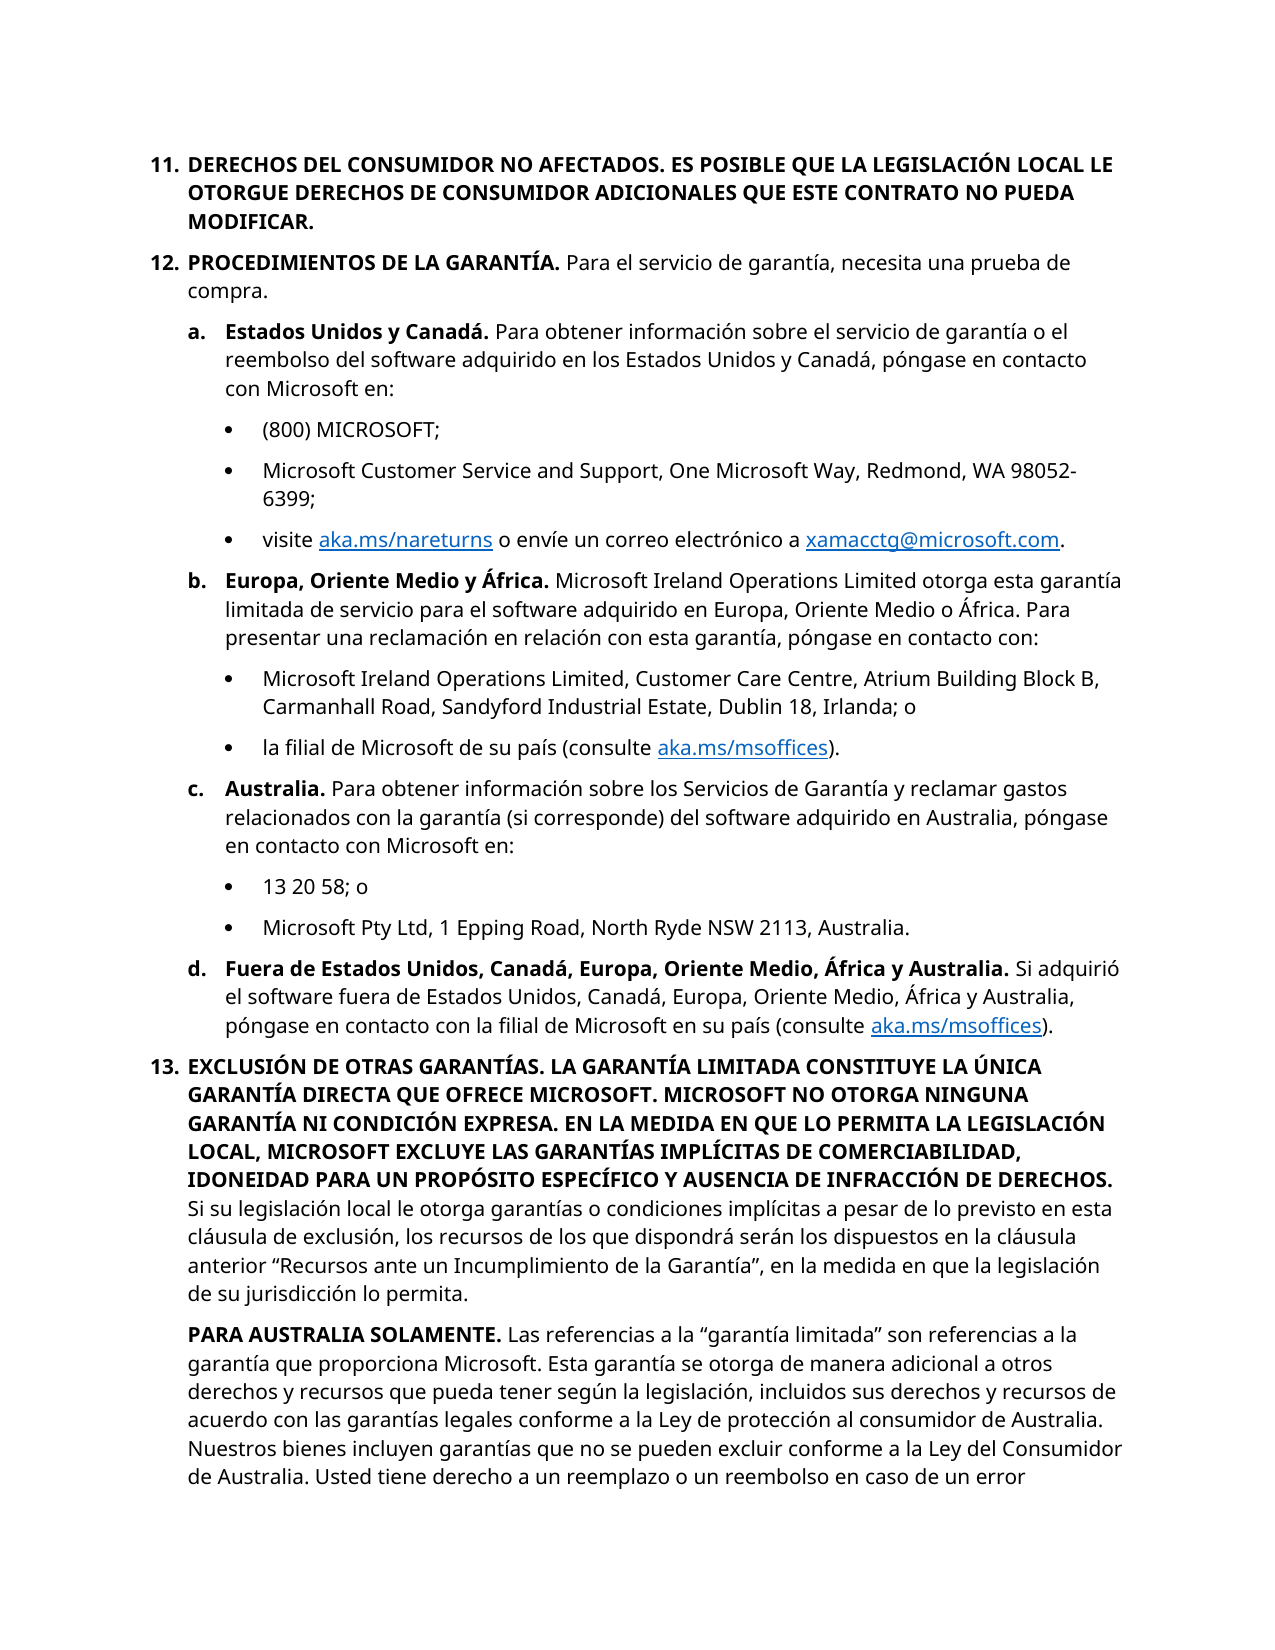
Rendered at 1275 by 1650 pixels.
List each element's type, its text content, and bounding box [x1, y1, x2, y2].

list (800) MICROSOFT; [225, 415, 1125, 443]
list EXCLUSIÓN DE OTRAS GARANTÍAS. LA GARANTÍA LIMITADA CONSTITUYE LA ÚNICA GARANTÍA DIRECTA QUE OFRECE MICROSOFT. MICROSOFT NO OTORGA NINGUNA GARANTÍA NI CONDICIÓN EXPRESA. EN LA MEDIDA EN QUE LO PERMITA LA LEGISLACIÓN LOCAL, MICROSOFT EXCLUYE LAS GARANTÍAS IMPLÍCITAS DE COMERCIABILIDAD, IDONEIDAD PARA UN PROPÓSITO ESPECÍFICO Y AUSENCIA DE INFRACCIÓN DE DERECHOS. Si su legislación local le otorga garantías o condiciones implícitas a pesar de lo previsto en esta cláusula de exclusión, los recursos de los que dispondrá serán los dispuestos en la cláusula anterior “Recursos ante un Incumplimiento de la Garantía”, en la medida en que la legislación de su jurisdicción lo permita. [150, 1052, 1125, 1308]
list Australia. Para obtener información sobre los Servicios de Garantía y reclamar gastos relacionados con la garantía (si corresponde) del software adquirido en Australia, póngase en contacto con Microsoft en: [187, 774, 1125, 860]
list Estados Unidos y Canadá. Para obtener información sobre el servicio de garantía o el reembolso del software adquirido en los Estados Unidos y Canadá, póngase en contacto con Microsoft en: [187, 317, 1125, 402]
list DERECHOS DEL CONSUMIDOR NO AFECTADOS. ES POSIBLE QUE LA LEGISLACIÓN LOCAL LE OTORGUE DERECHOS DE CONSUMIDOR ADICIONALES QUE ESTE CONTRATO NO PUEDA MODIFICAR. [150, 150, 1125, 235]
list 13 20 58; o [225, 872, 1125, 901]
list PROCEDIMIENTOS DE LA GARANTÍA. Para el servicio de garantía, necesita una prueba de compra. [150, 248, 1125, 305]
list Microsoft Ireland Operations Limited, Customer Care Centre, Atrium Building Block B, Carmanhall Road, Sandyford Industrial Estate, Dublin 18, Irlanda; o [225, 664, 1125, 721]
list Microsoft Pty Ltd, 1 Epping Road, North Ryde NSW 2113, Australia. [225, 913, 1125, 942]
list la filial de Microsoft de su país (consulte aka.ms/msoffices). [225, 733, 1125, 762]
list Europa, Oriente Medio y África. Microsoft Ireland Operations Limited otorga esta garantía limitada de servicio para el software adquirido en Europa, Oriente Medio o África. Para presentar una reclamación en relación con esta garantía, póngase en contacto con: [187, 566, 1125, 652]
list Fuera de Estados Unidos, Canadá, Europa, Oriente Medio, África y Australia. Si adquirió el software fuera de Estados Unidos, Canadá, Europa, Oriente Medio, África y Australia, póngase en contacto con la filial de Microsoft en su país (consulte aka.ms/msoffices). [187, 954, 1125, 1039]
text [187, 1320, 1125, 1491]
list visite aka.ms/nareturns o envíe un correo electrónico a xamacctg@microsoft.com. [225, 525, 1125, 554]
list Microsoft Customer Service and Support, One Microsoft Way, Redmond, WA 98052-6399; [225, 456, 1125, 513]
